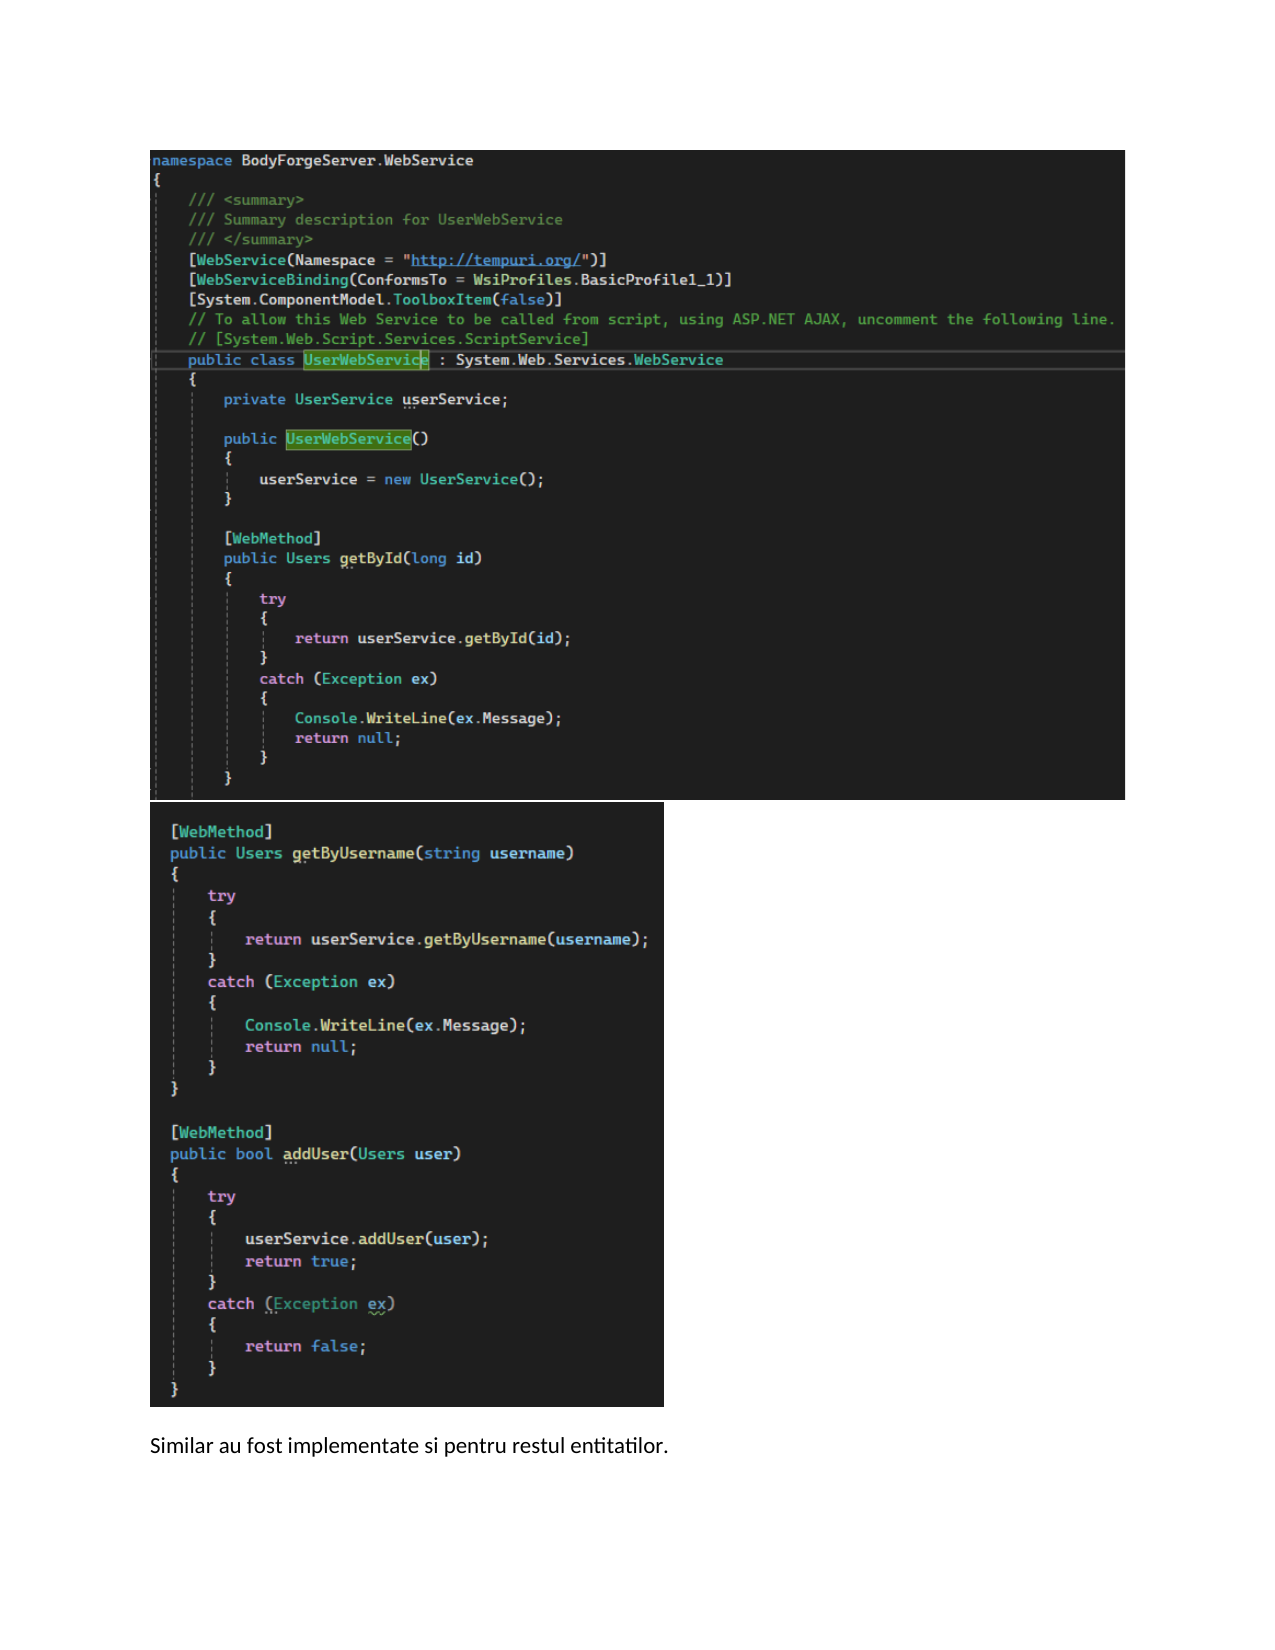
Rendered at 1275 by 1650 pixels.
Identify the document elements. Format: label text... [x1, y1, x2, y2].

picture [150, 150, 1125, 800]
picture [150, 802, 664, 1407]
text Similar au fost implementate si pentru restul entitatilor. [150, 1431, 1125, 1459]
